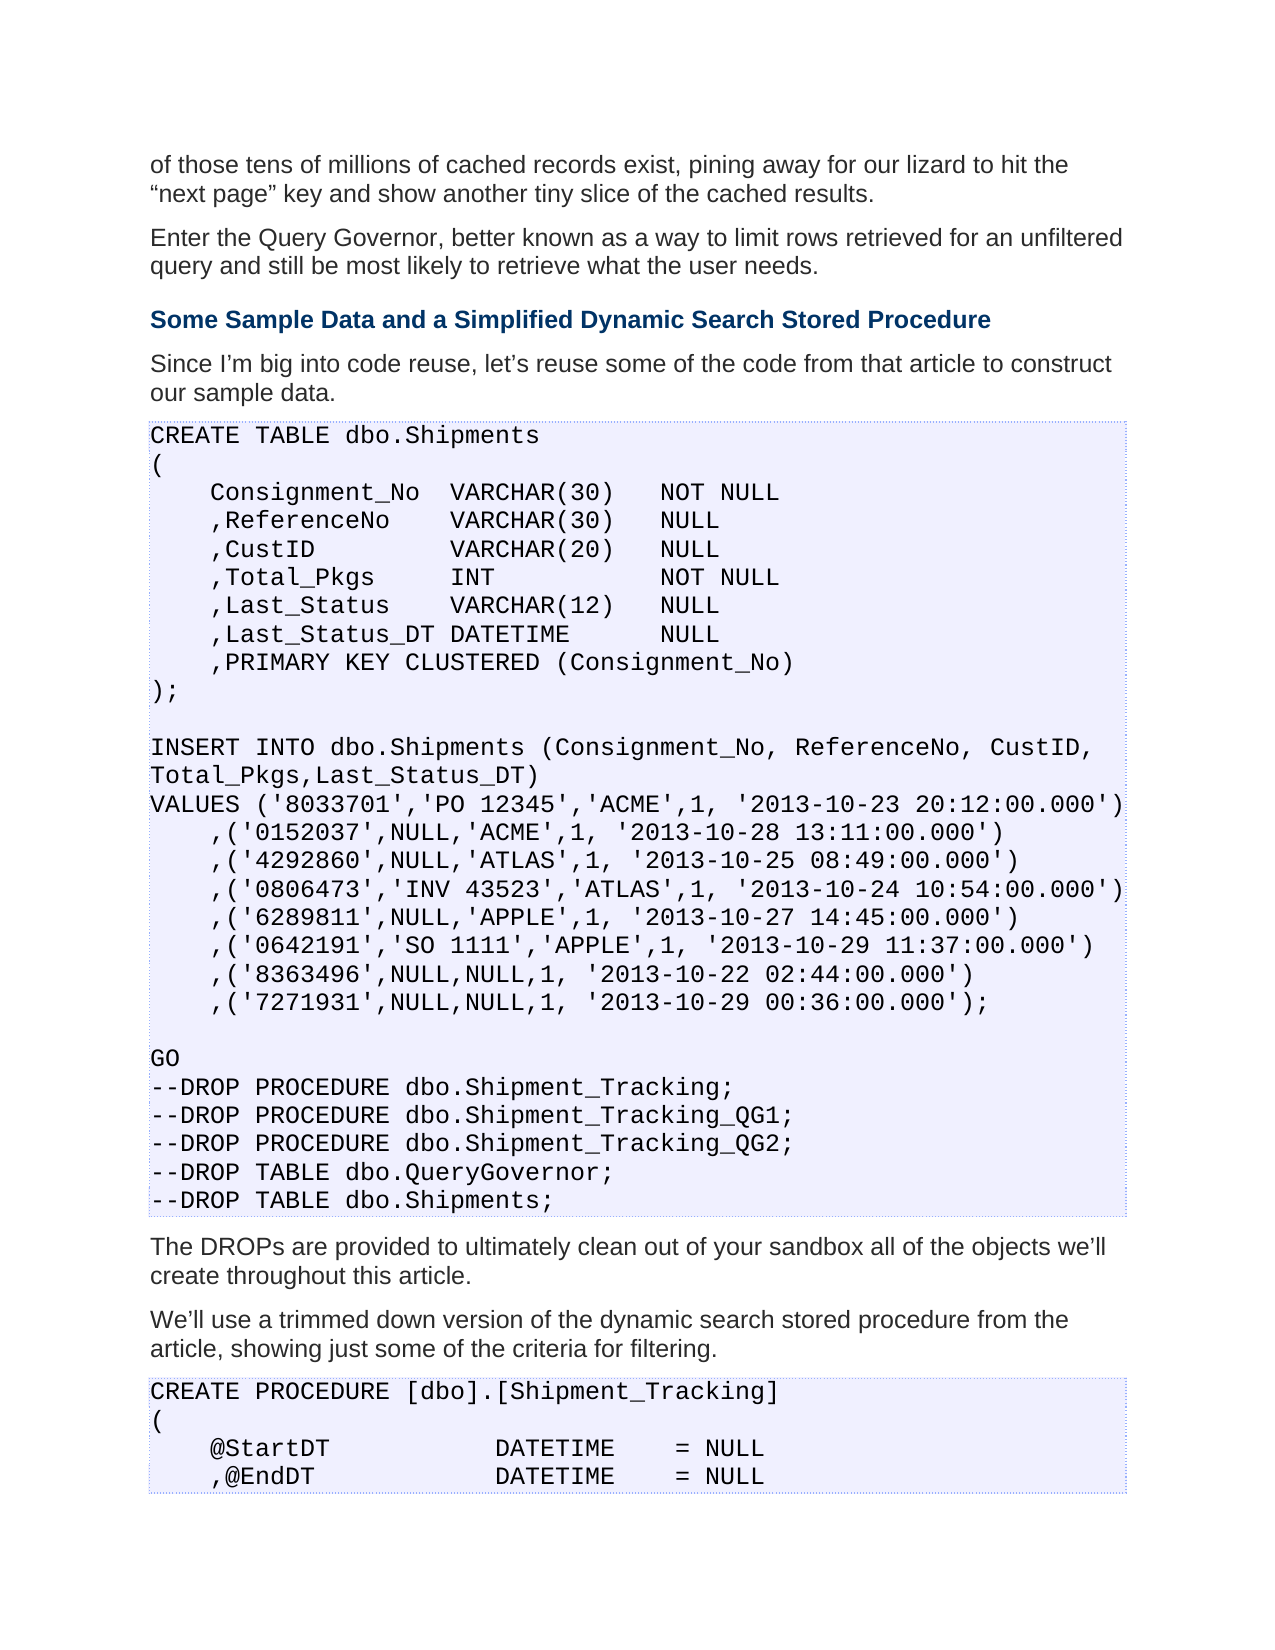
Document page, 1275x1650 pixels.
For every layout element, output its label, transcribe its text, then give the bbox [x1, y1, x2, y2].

text CREATE PROCEDURE [dbo].[Shipment_Tracking] [148, 1377, 1127, 1407]
text ,('4292860',NULL,'ATLAS',1, '2013-10-25 08:49:00.000') [150, 848, 1125, 876]
text ,Last_Status VARCHAR(12) NULL [150, 593, 1125, 621]
text ,('7271931',NULL,NULL,1, '2013-10-29 00:36:00.000'); [150, 989, 1125, 1018]
text ,('0152037',NULL,'ACME',1, '2013-10-28 13:11:00.000') [150, 819, 1125, 848]
text ,PRIMARY KEY CLUSTERED (Consignment_No) [150, 649, 1125, 678]
text INSERT INTO dbo.Shipments (Consignment_No, ReferenceNo, CustID, Total_Pkgs,Last_Status_DT) [150, 734, 1125, 791]
text ,CustID VARCHAR(20) NULL [150, 536, 1125, 564]
text --DROP TABLE dbo.Shipments; [148, 1186, 1127, 1217]
text ,@EndDT DATETIME = NULL [148, 1462, 1127, 1494]
text ,Total_Pkgs INT NOT NULL [150, 564, 1125, 593]
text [150, 150, 1125, 207]
text @StartDT DATETIME = NULL [150, 1436, 1125, 1462]
text Enter the Query Governor, better known as a way to limit rows retrieved for an unfiltered query and still be most likely to retrieve what the user needs. [150, 222, 1125, 280]
text Consignment_No VARCHAR(30) NOT NULL [150, 479, 1125, 508]
text ,('6289811',NULL,'APPLE',1, '2013-10-27 14:45:00.000') [150, 904, 1125, 933]
text ,ReferenceNo VARCHAR(30) NULL [150, 508, 1125, 536]
text ,('8363496',NULL,NULL,1, '2013-10-22 02:44:00.000') [150, 961, 1125, 989]
text ,('0806473','INV 43523','ATLAS',1, '2013-10-24 10:54:00.000') [150, 876, 1125, 904]
text The DROPs are provided to ultimately clean out of your sandbox all of the objects we’ll create throughout this article. [150, 1232, 1125, 1290]
text We’ll use a trimmed down version of the dynamic search stored procedure from the article, showing just some of the criteria for filtering. [150, 1305, 1125, 1362]
text ( [150, 451, 1125, 479]
text GO [150, 1046, 1125, 1074]
text ); [150, 678, 1125, 706]
text ( [150, 1407, 1125, 1436]
text --DROP PROCEDURE dbo.Shipment_Tracking_QG1; [150, 1102, 1125, 1131]
text Since I’m big into code reuse, let’s reuse some of the code from that article to construct our sample data. [150, 349, 1125, 406]
text Some Sample Data and a Simplified Dynamic Search Stored Procedure [150, 305, 1125, 334]
text CREATE TABLE dbo.Shipments [148, 421, 1127, 451]
text ,Last_Status_DT DATETIME NULL [150, 621, 1125, 649]
text VALUES ('8033701','PO 12345','ACME',1, '2013-10-23 20:12:00.000') [150, 791, 1125, 819]
text ,('0642191','SO 1111','APPLE',1, '2013-10-29 11:37:00.000') [150, 933, 1125, 961]
text --DROP TABLE dbo.QueryGovernor; [150, 1159, 1125, 1186]
text --DROP PROCEDURE dbo.Shipment_Tracking_QG2; [150, 1131, 1125, 1159]
text --DROP PROCEDURE dbo.Shipment_Tracking; [150, 1074, 1125, 1102]
